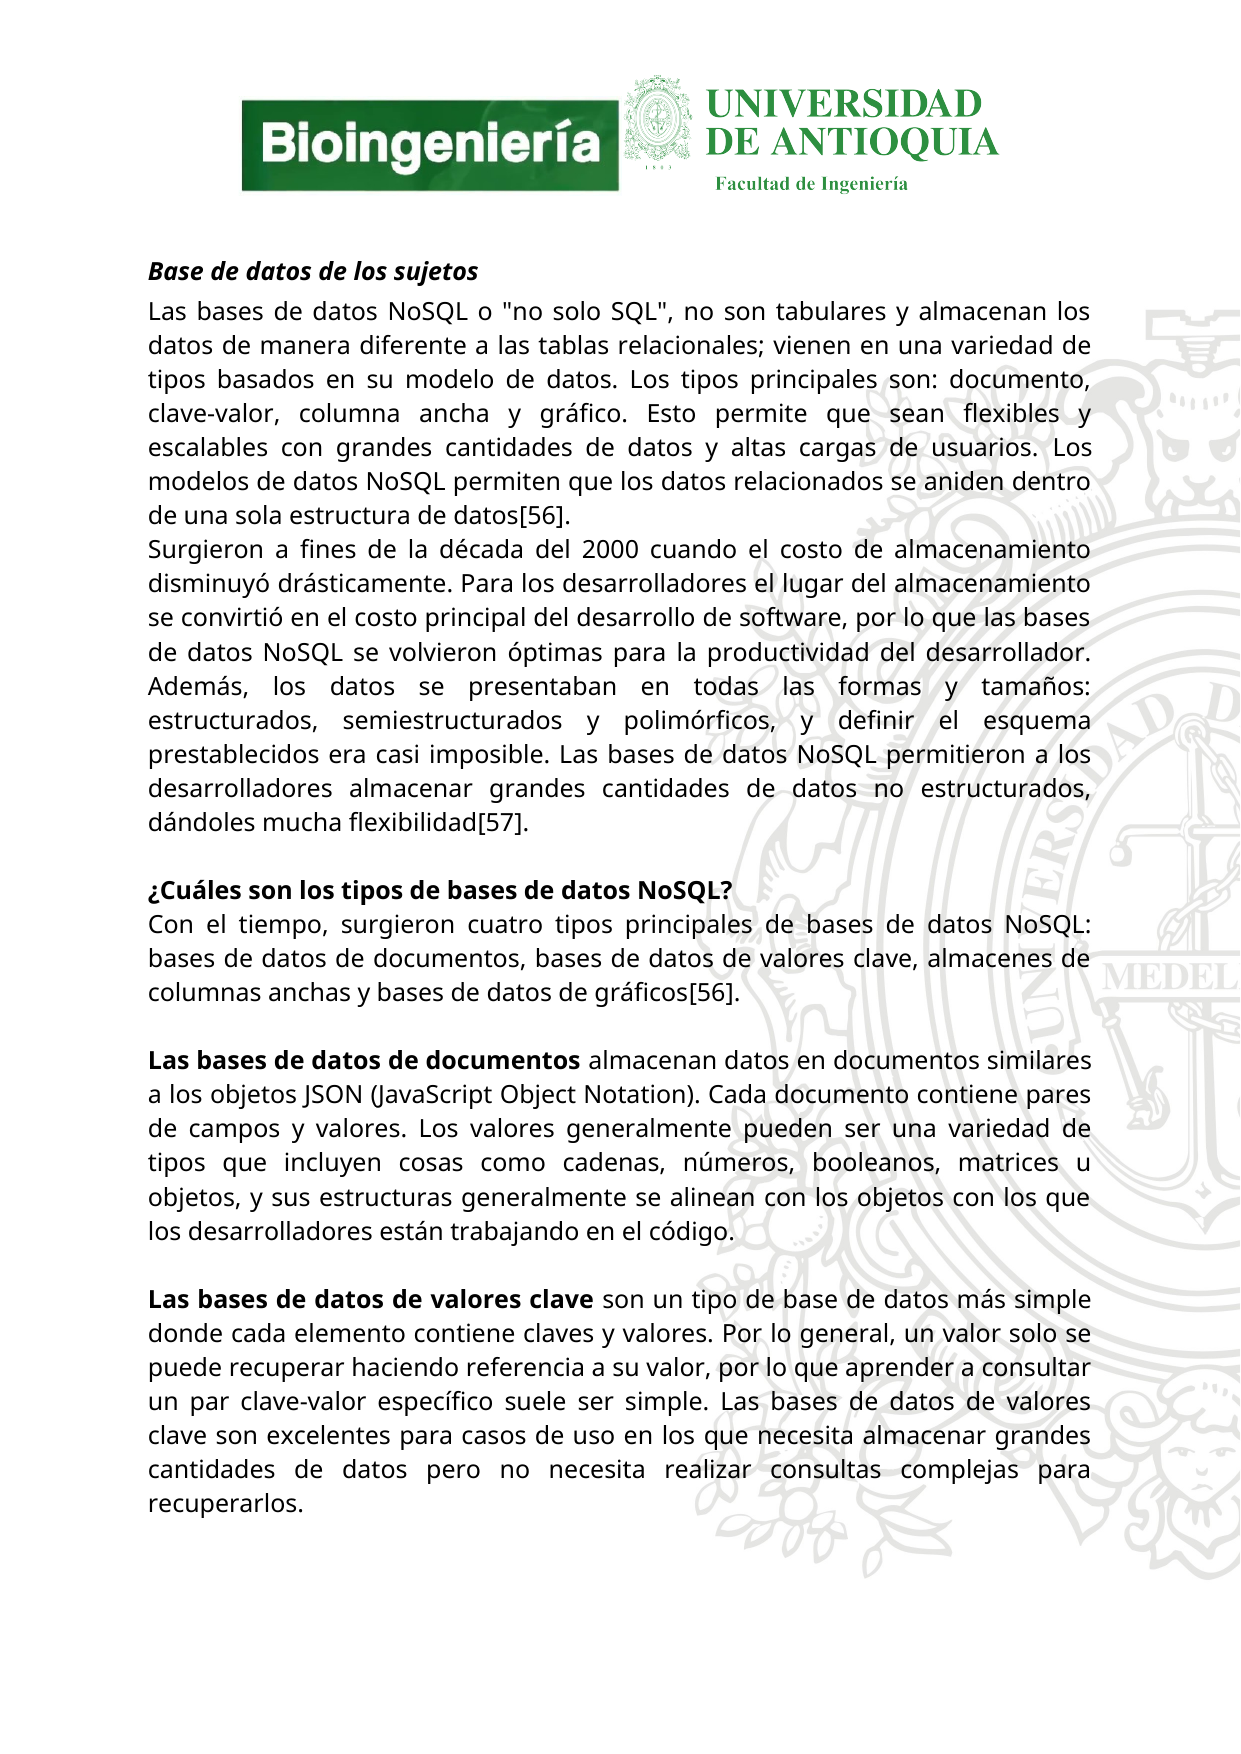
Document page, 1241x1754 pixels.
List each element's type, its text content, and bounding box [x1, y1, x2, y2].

text Surgieron a fines de la década del 2000 cuando el costo de almacenamiento disminuyó drásticamente. Para los desarrolladores el lugar del almacenamiento se convirtió en el costo principal del desarrollo de software, por lo que las bases de datos NoSQL se volvieron óptimas para la productividad del desarrollador. Además, los datos se presentaban en todas las formas y tamaños: estructurados, semiestructurados y polimórficos, y definir el esquema prestablecidos era casi imposible. Las bases de datos NoSQL permitieron a los desarrolladores almacenar grandes cantidades de datos no estructurados, dándoles mucha flexibilidad[57]. [148, 532, 1092, 838]
text Las bases de datos de documentos almacenan datos en documentos similares a los objetos JSON (JavaScript Object Notation). Cada documento contiene pares de campos y valores. Los valores generalmente pueden ser una variedad de tipos que incluyen cosas como cadenas, números, booleanos, matrices u objetos, y sus estructuras generalmente se alinean con los objetos con los que los desarrolladores están trabajando en el código. [148, 1043, 1092, 1247]
text ¿Cuáles son los tipos de bases de datos NoSQL? [148, 873, 1092, 907]
picture [238, 73, 1002, 196]
text Las bases de datos de valores clave son un tipo de base de datos más simple donde cada elemento contiene claves y valores. Por lo general, un valor solo se puede recuperar haciendo referencia a su valor, por lo que aprender a consultar un par clave-valor específico suele ser simple. Las bases de datos de valores clave son excelentes para casos de uso en los que necesita almacenar grandes cantidades de datos pero no necesita realizar consultas complejas para recuperarlos. [148, 1281, 1092, 1520]
picture [0, 238, 1241, 1621]
text Las bases de datos NoSQL o "no solo SQL", no son tabulares y almacenan los datos de manera diferente a las tablas relacionales; vienen en una variedad de tipos basados en su modelo de datos. Los tipos principales son: documento, clave-valor, columna ancha y gráfico. Esto permite que sean flexibles y escalables con grandes cantidades de datos y altas cargas de usuarios. Los modelos de datos NoSQL permiten que los datos relacionados se aniden dentro de una sola estructura de datos[56]. [148, 293, 1092, 532]
text Con el tiempo, surgieron cuatro tipos principales de bases de datos NoSQL: bases de datos de documentos, bases de datos de valores clave, almacenes de columnas anchas y bases de datos de gráficos[56]. [148, 907, 1092, 1009]
subtitle Base de datos de los sujetos [148, 253, 1092, 287]
